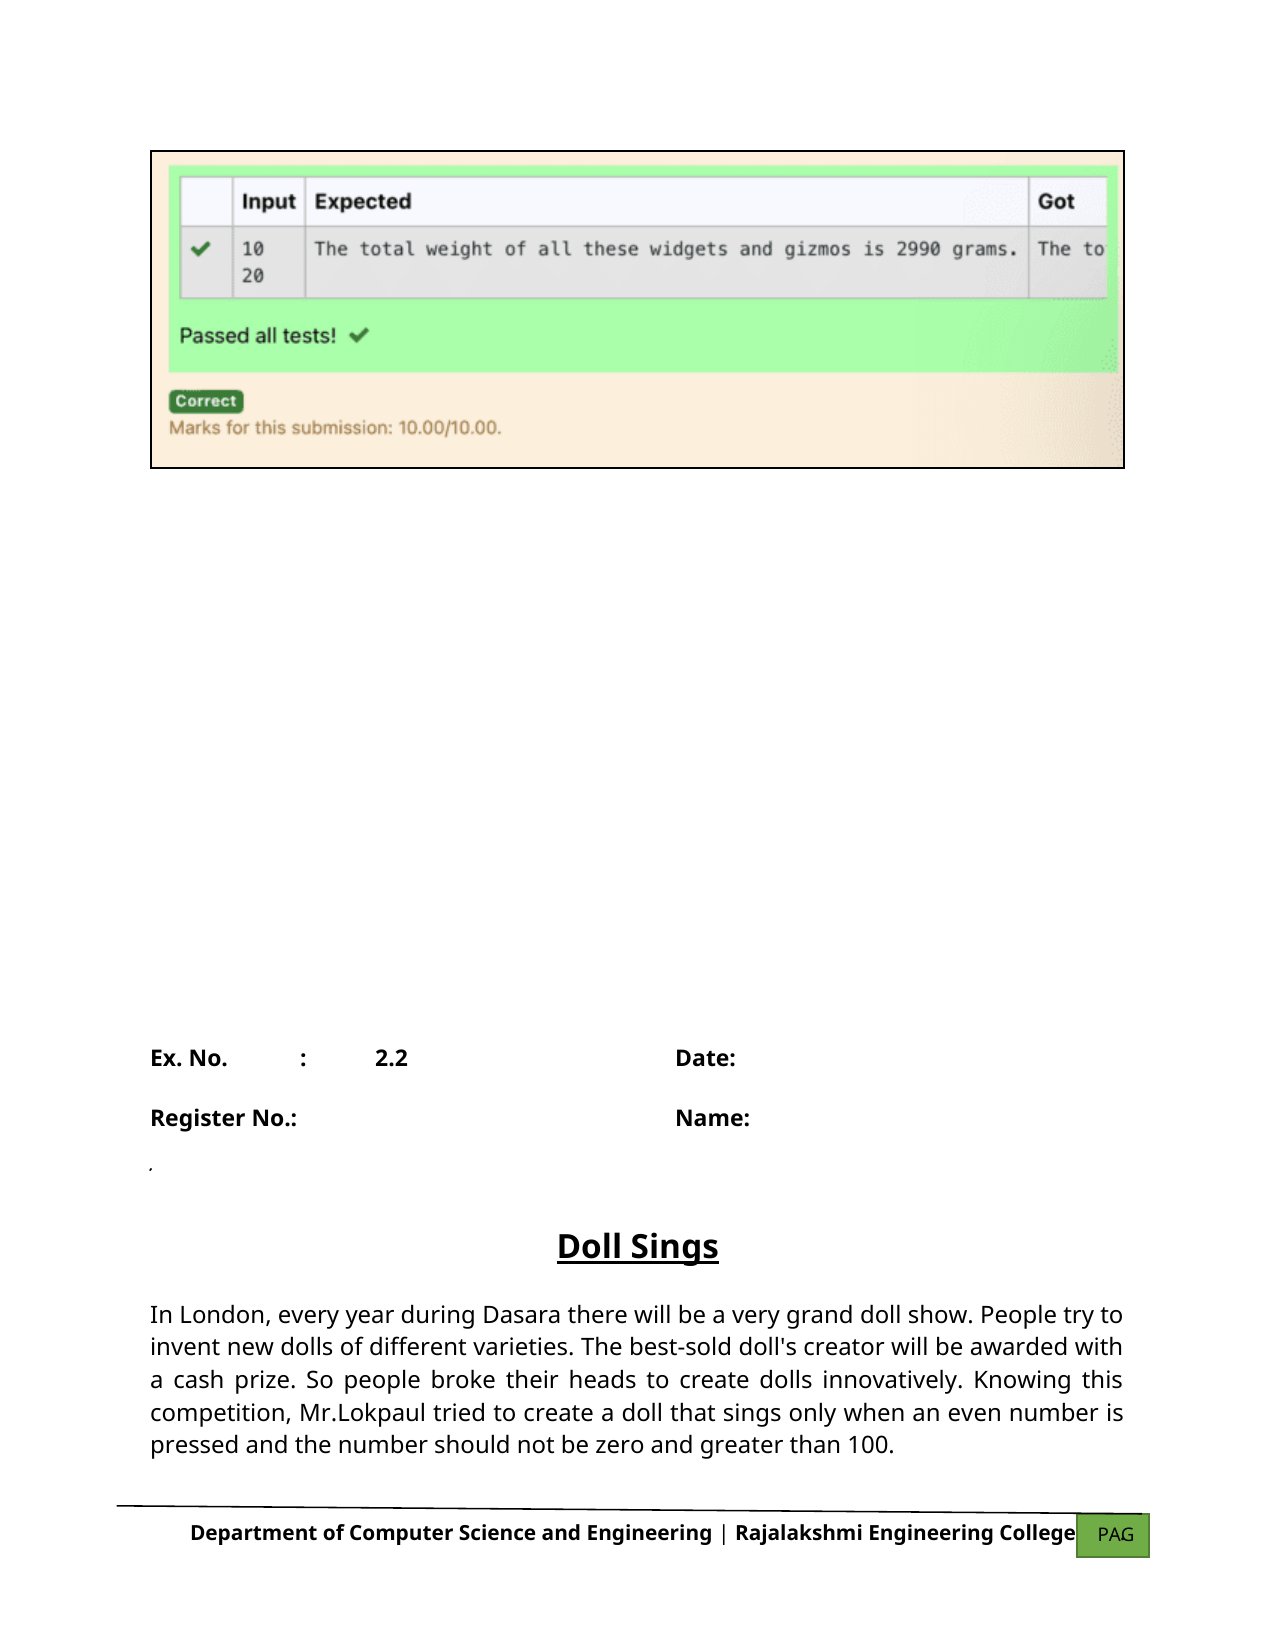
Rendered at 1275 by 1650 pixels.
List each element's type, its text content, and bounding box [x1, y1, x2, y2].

text Ex. No. : 2.2 Date: [150, 1042, 1125, 1073]
picture [152, 152, 1123, 467]
text In London, every year during Dasara there will be a very grand doll show. People try to invent new dolls of different varieties. The best-sold doll's creator will be awarded with a cash prize. So people broke their heads to create dolls innovatively. Knowing this competition, Mr.Lokpaul tried to create a doll that sings only when an even number is pressed and the number should not be zero and greater than 100. [150, 1297, 1125, 1461]
text Doll Sings [150, 1223, 1125, 1268]
text Register No.: Name: [150, 1102, 1125, 1133]
